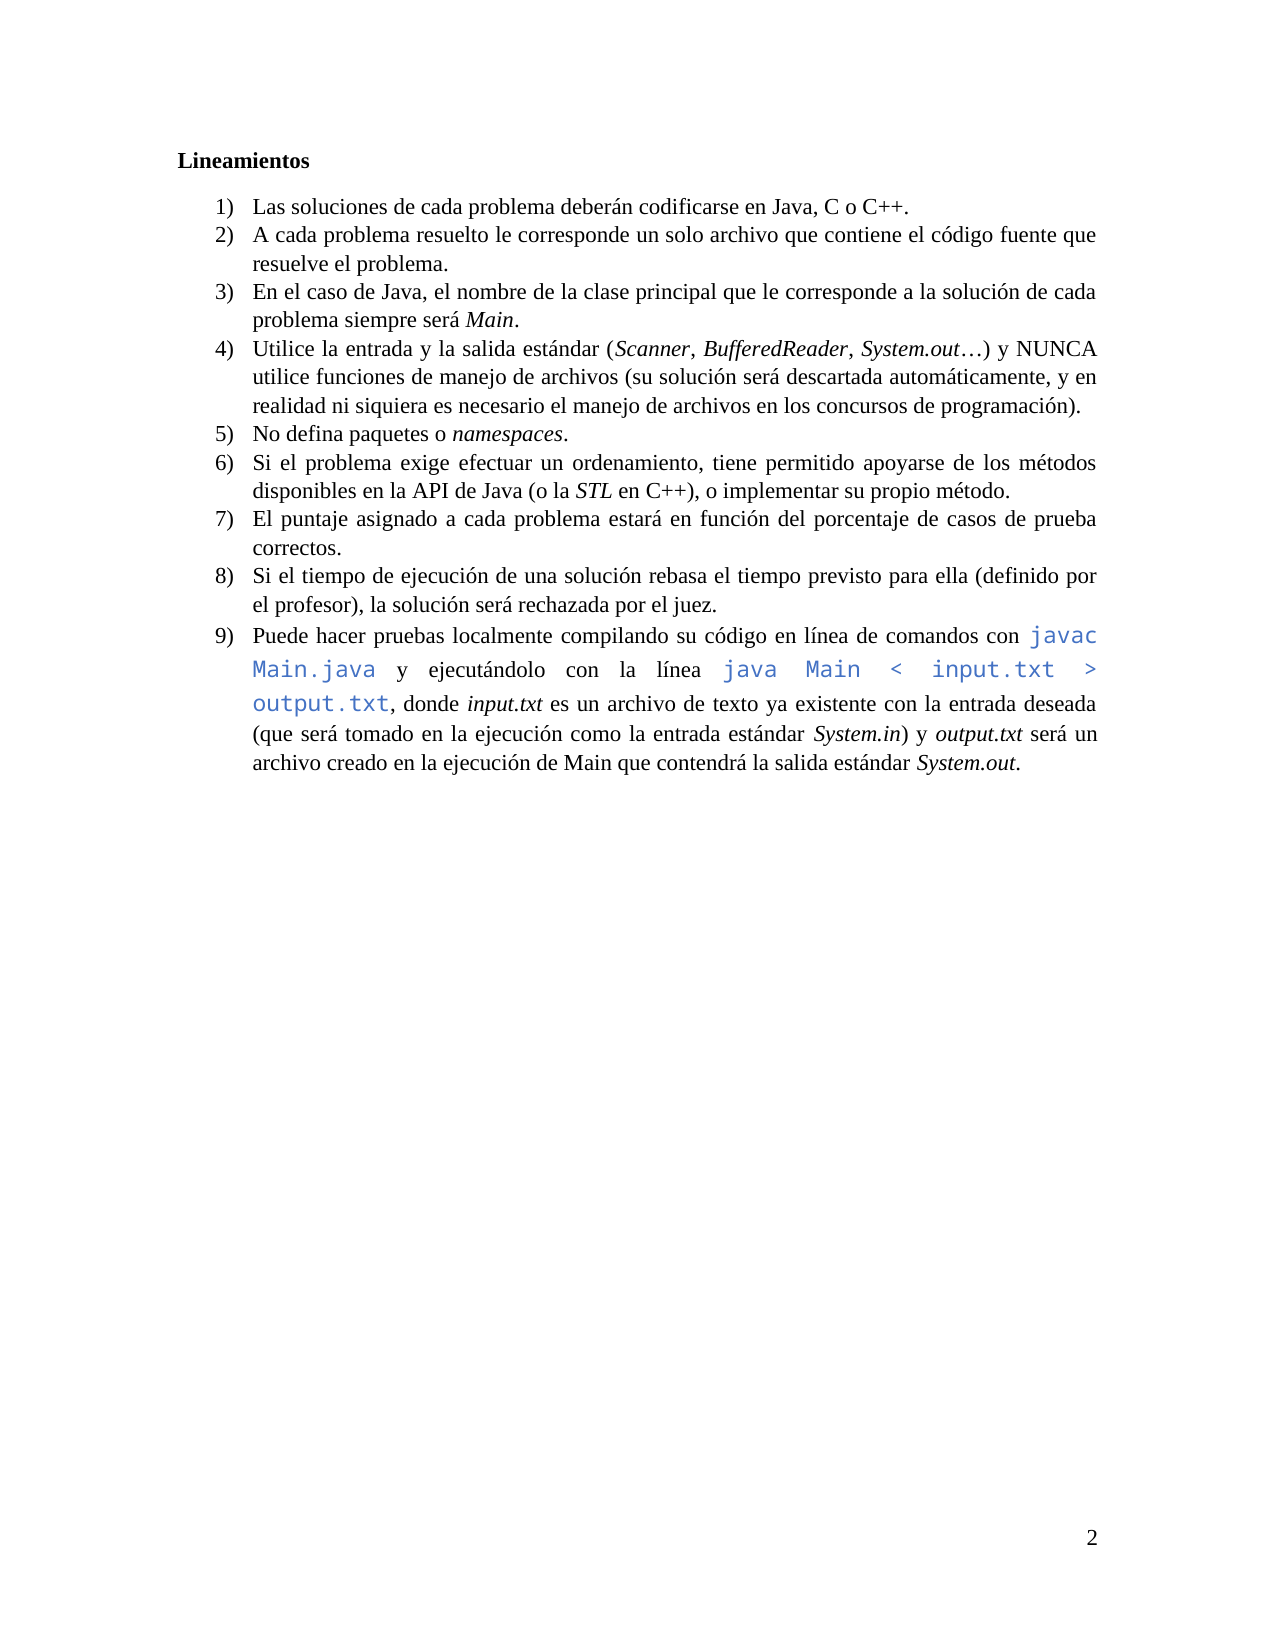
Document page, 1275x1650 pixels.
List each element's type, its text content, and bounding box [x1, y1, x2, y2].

list Puede hacer pruebas localmente compilando su código en línea de comandos con javac Main.java y ejecutándolo con la línea java Main < input.txt > output.txt, donde input.txt es un archivo de texto ya existente con la entrada deseada (que será tomado en la ejecución como la entrada estándar System.in) y output.txt será un archivo creado en la ejecución de Main que contendrá la salida estándar System.out. [215, 619, 1098, 775]
list No defina paquetes o namespaces. [215, 420, 1098, 447]
list El puntaje asignado a cada problema estará en función del porcentaje de casos de prueba correctos. [215, 506, 1098, 560]
list En el caso de Java, el nombre de la clase principal que le corresponde a la solución de cada problema siempre será Main. [215, 278, 1098, 333]
list Si el tiempo de ejecución de una solución rebasa el tiempo previsto para ella (definido por el profesor), la solución será rechazada por el juez. [215, 562, 1098, 617]
list Si el problema exige efectuar un ordenamiento, tiene permitido apoyarse de los métodos disponibles en la API de Java (o la STL en C++), o implementar su propio método. [215, 449, 1098, 503]
text Lineamientos [177, 148, 1098, 174]
list Las soluciones de cada problema deberán codificarse en Java, C o C++. [215, 193, 1098, 219]
list Utilice la entrada y la salida estándar (Scanner, BufferedReader, System.out…) y NUNCA utilice funciones de manejo de archivos (su solución será descartada automáticamente, y en realidad ni siquiera es necesario el manejo de archivos en los concursos de programación). [215, 335, 1098, 418]
list A cada problema resuelto le corresponde un solo archivo que contiene el código fuente que resuelve el problema. [215, 221, 1098, 276]
